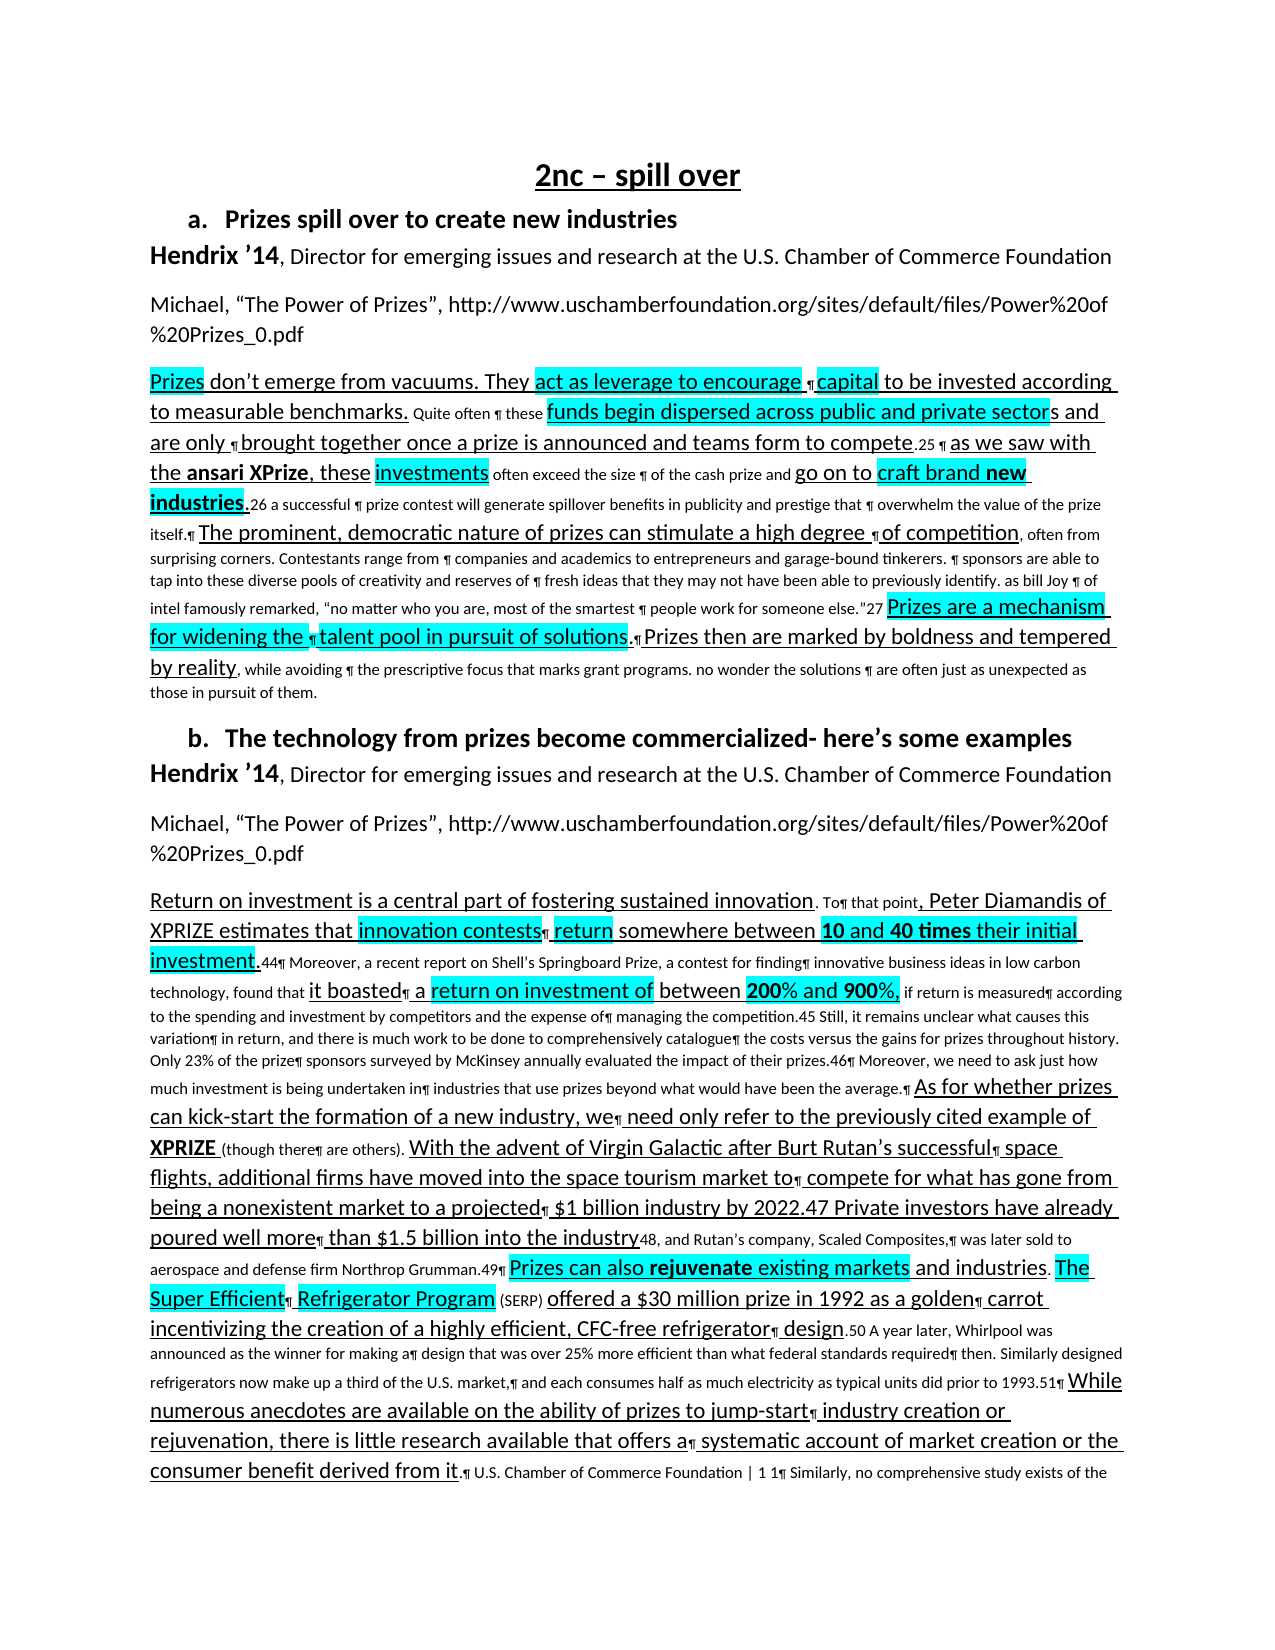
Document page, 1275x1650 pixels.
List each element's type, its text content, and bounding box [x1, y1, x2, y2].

subtitle Prizes spill over to create new industries [187, 202, 1125, 235]
text Michael, “The Power of Prizes”, http://www.uschamberfoundation.org/sites/default/files/Power%20of%20Prizes_0.pdf [150, 290, 1125, 348]
text Hendrix ’14, Director for emerging issues and research at the U.S. Chamber of Commerce Foundation [150, 238, 1125, 271]
subtitle The technology from prizes become commercialized- here’s some examples [187, 721, 1125, 754]
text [150, 886, 1125, 1485]
subtitle 2nc – spill over [150, 154, 1125, 195]
text Michael, “The Power of Prizes”, http://www.uschamberfoundation.org/sites/default/files/Power%20of%20Prizes_0.pdf [150, 809, 1125, 867]
text Hendrix ’14, Director for emerging issues and research at the U.S. Chamber of Commerce Foundation [150, 756, 1125, 789]
text Prizes don’t emerge from vacuums. They act as leverage to encourage ¶ capital to be invested according to measurable benchmarks. Quite often ¶ these funds begin dispersed across public and private sectors and are only ¶ brought together once a prize is announced and teams form to compete.25 ¶ as we saw with the ansari XPrize, these investments often exceed the size ¶ of the cash prize and go on to craft brand new industries.26 a successful ¶ prize contest will generate spillover benefits in publicity and prestige that ¶ overwhelm the value of the prize itself.¶ The prominent, democratic nature of prizes can stimulate a high degree ¶ of competition, often from surprising corners. Contestants range from ¶ companies and academics to entrepreneurs and garage-bound tinkerers. ¶ sponsors are able to tap into these diverse pools of creativity and reserves of ¶ fresh ideas that they may not have been able to previously identify. as bill Joy ¶ of intel famously remarked, “no matter who you are, most of the smartest ¶ people work for someone else.”27 Prizes are a mechanism for widening the ¶ talent pool in pursuit of solutions.¶ Prizes then are marked by boldness and tempered by reality, while avoiding ¶ the prescriptive focus that marks grant programs. no wonder the solutions ¶ are often just as unexpected as those in pursuit of them. [150, 367, 1125, 703]
